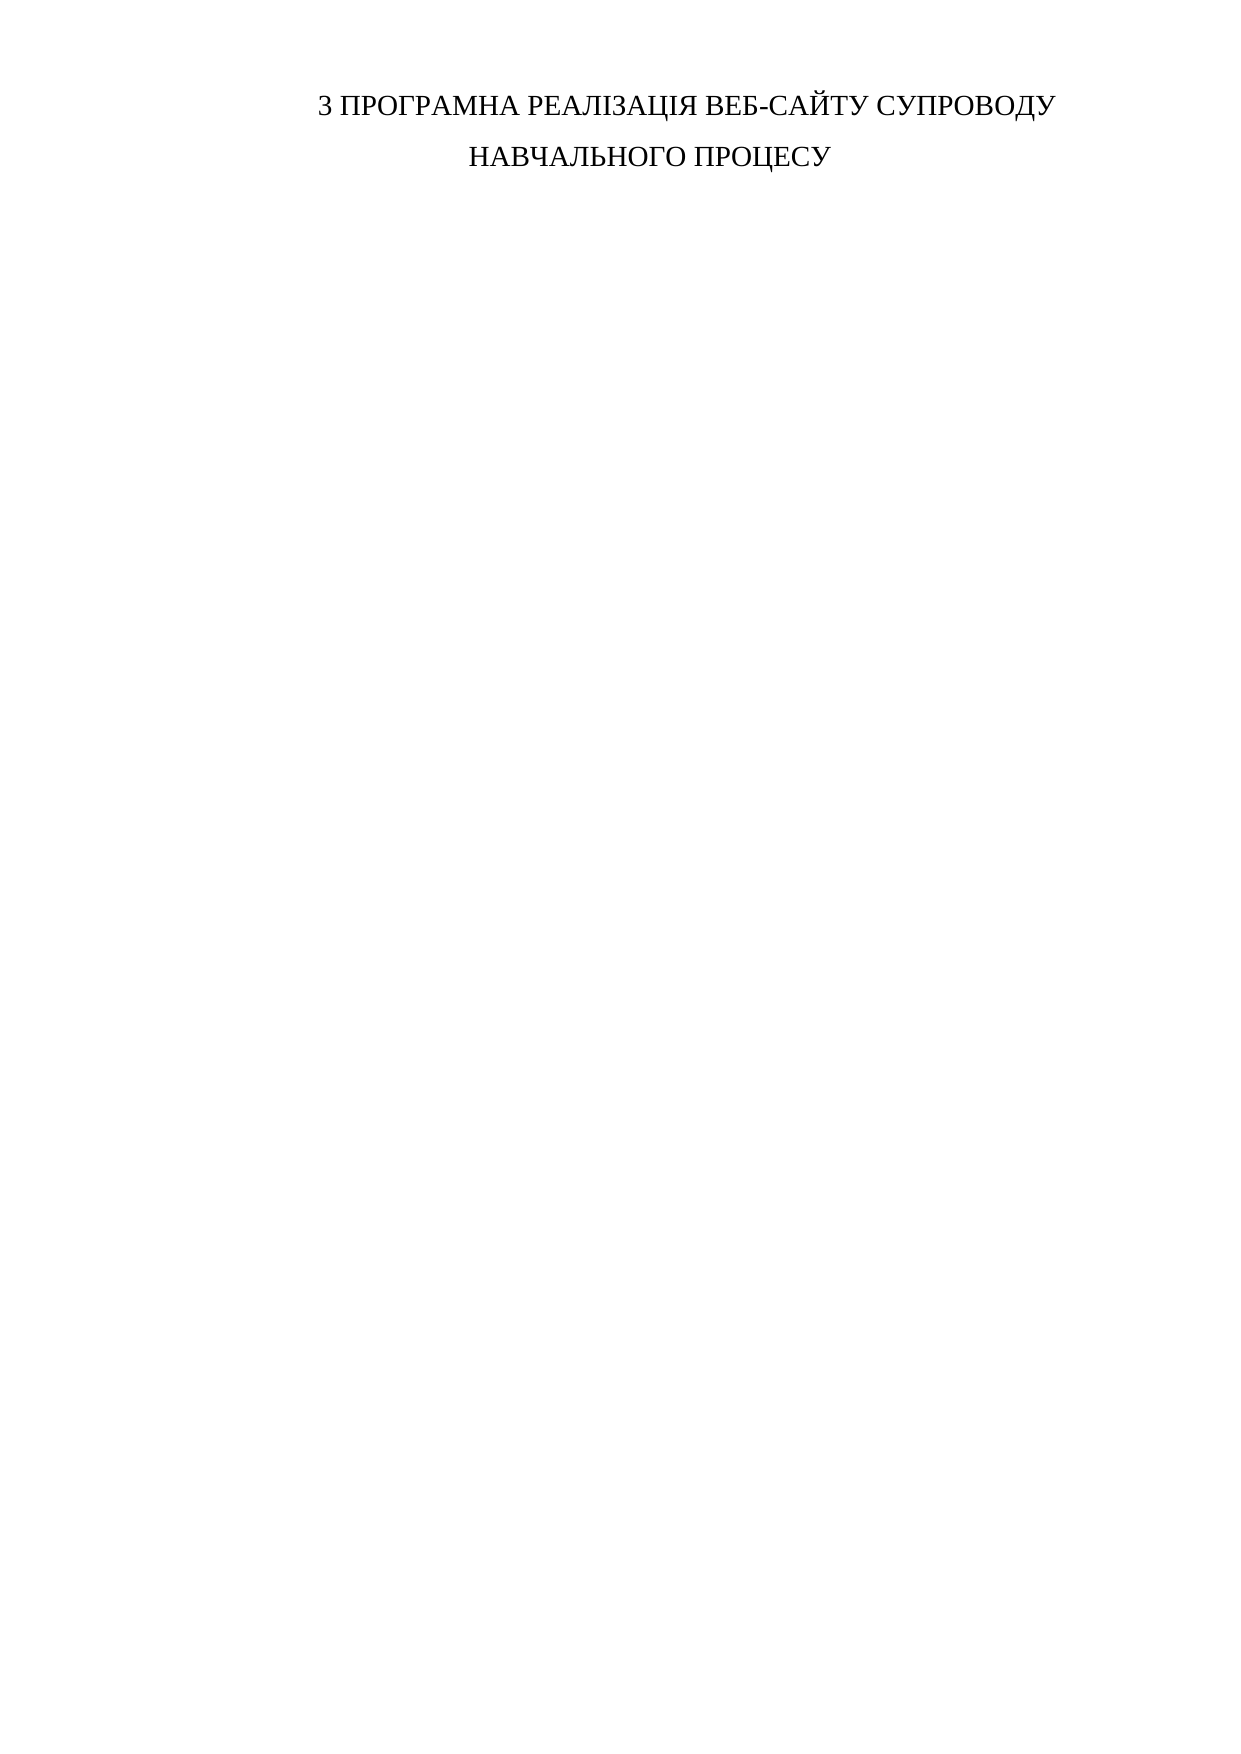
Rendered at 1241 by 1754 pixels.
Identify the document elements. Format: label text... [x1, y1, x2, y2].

text 3 ПРОГРАМНА РЕАЛІЗАЦІЯ ВЕБ-САЙТУ СУПРОВОДУ НАВЧАЛЬНОГО ПРОЦЕСУ [148, 88, 1152, 172]
